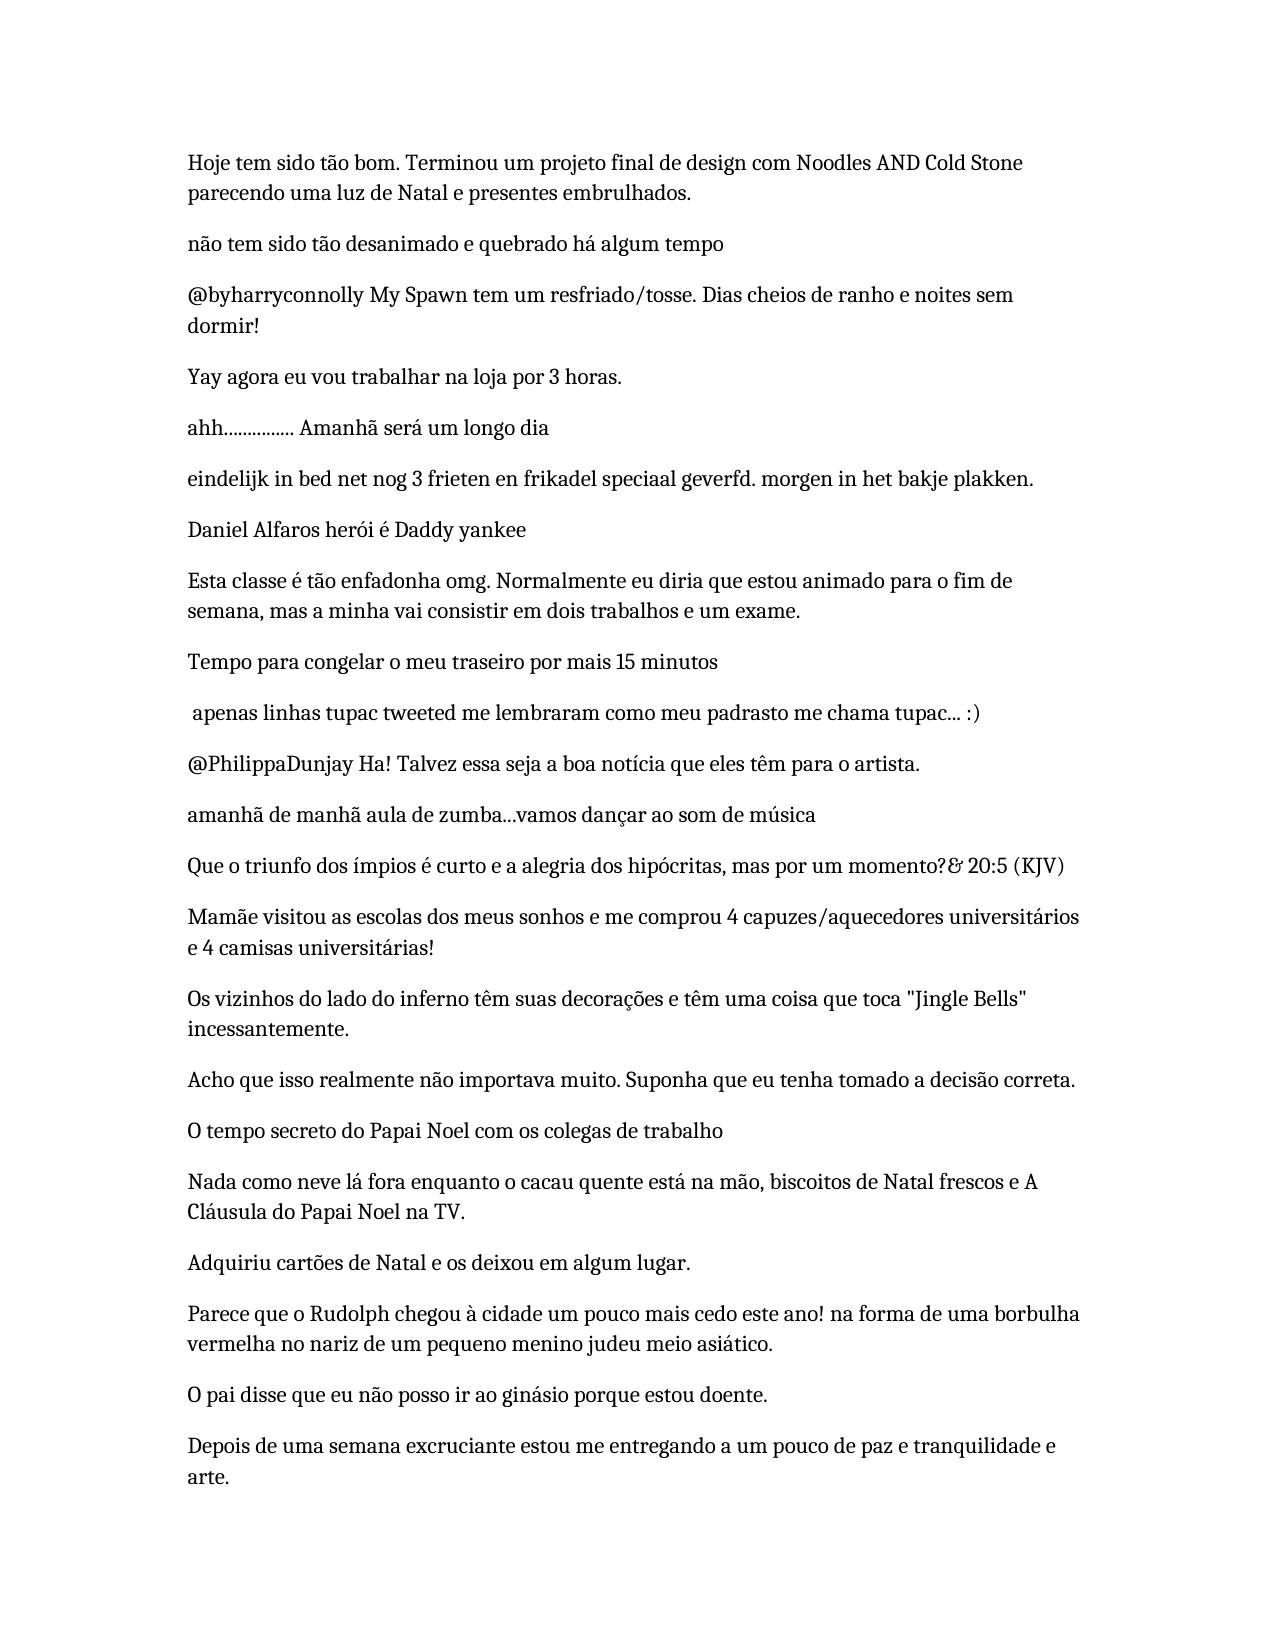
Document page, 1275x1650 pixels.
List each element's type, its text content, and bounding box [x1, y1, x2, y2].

text Depois de uma semana excruciante estou me entregando a um pouco de paz e tranquilidade e arte. [187, 1433, 1087, 1490]
text Yay agora eu vou trabalhar na loja por 3 horas. [187, 363, 1087, 390]
text Mamãe visitou as escolas dos meus sonhos e me comprou 4 capuzes/aquecedores universitários e 4 camisas universitárias! [187, 904, 1087, 961]
text Os vizinhos do lado do inferno têm suas decorações e têm uma coisa que toca "Jingle Bells" incessantemente. [187, 985, 1087, 1042]
text Adquiriu cartões de Natal e os deixou em algum lugar. [187, 1250, 1087, 1276]
text Acho que isso realmente não importava muito. Suponha que eu tenha tomado a decisão correta. [187, 1067, 1087, 1093]
text apenas linhas tupac tweeted me lembraram como meu padrasto me chama tupac... :) [187, 700, 1087, 726]
text Que o triunfo dos ímpios é curto e a alegria dos hipócritas, mas por um momento?& 20:5 (KJV) [187, 853, 1087, 879]
text Tempo para congelar o meu traseiro por mais 15 minutos [187, 649, 1087, 675]
text @byharryconnolly My Spawn tem um resfriado/tosse. Dias cheios de ranho e noites sem dormir! [187, 282, 1087, 339]
text O pai disse que eu não posso ir ao ginásio porque estou doente. [187, 1382, 1087, 1409]
text @PhilippaDunjay Ha! Talvez essa seja a boa notícia que eles têm para o artista. [187, 751, 1087, 777]
text ahh............... Amanhã será um longo dia [187, 414, 1087, 441]
text Nada como neve lá fora enquanto o cacau quente está na mão, biscoitos de Natal frescos e A Cláusula do Papai Noel na TV. [187, 1169, 1087, 1225]
text Hoje tem sido tão bom. Terminou um projeto final de design com Noodles AND Cold Stone parecendo uma luz de Natal e presentes embrulhados. [187, 150, 1087, 207]
text Parece que o Rudolph chegou à cidade um pouco mais cedo este ano! na forma de uma borbulha vermelha no nariz de um pequeno menino judeu meio asiático. [187, 1301, 1087, 1358]
text não tem sido tão desanimado e quebrado há algum tempo [187, 231, 1087, 258]
text O tempo secreto do Papai Noel com os colegas de trabalho [187, 1118, 1087, 1144]
text eindelijk in bed net nog 3 frieten en frikadel speciaal geverfd. morgen in het bakje plakken. [187, 466, 1087, 492]
text Daniel Alfaros herói é Daddy yankee [187, 517, 1087, 543]
text Esta classe é tão enfadonha omg. Normalmente eu diria que estou animado para o fim de semana, mas a minha vai consistir em dois trabalhos e um exame. [187, 568, 1087, 624]
text amanhã de manhã aula de zumba...vamos dançar ao som de música [187, 802, 1087, 828]
